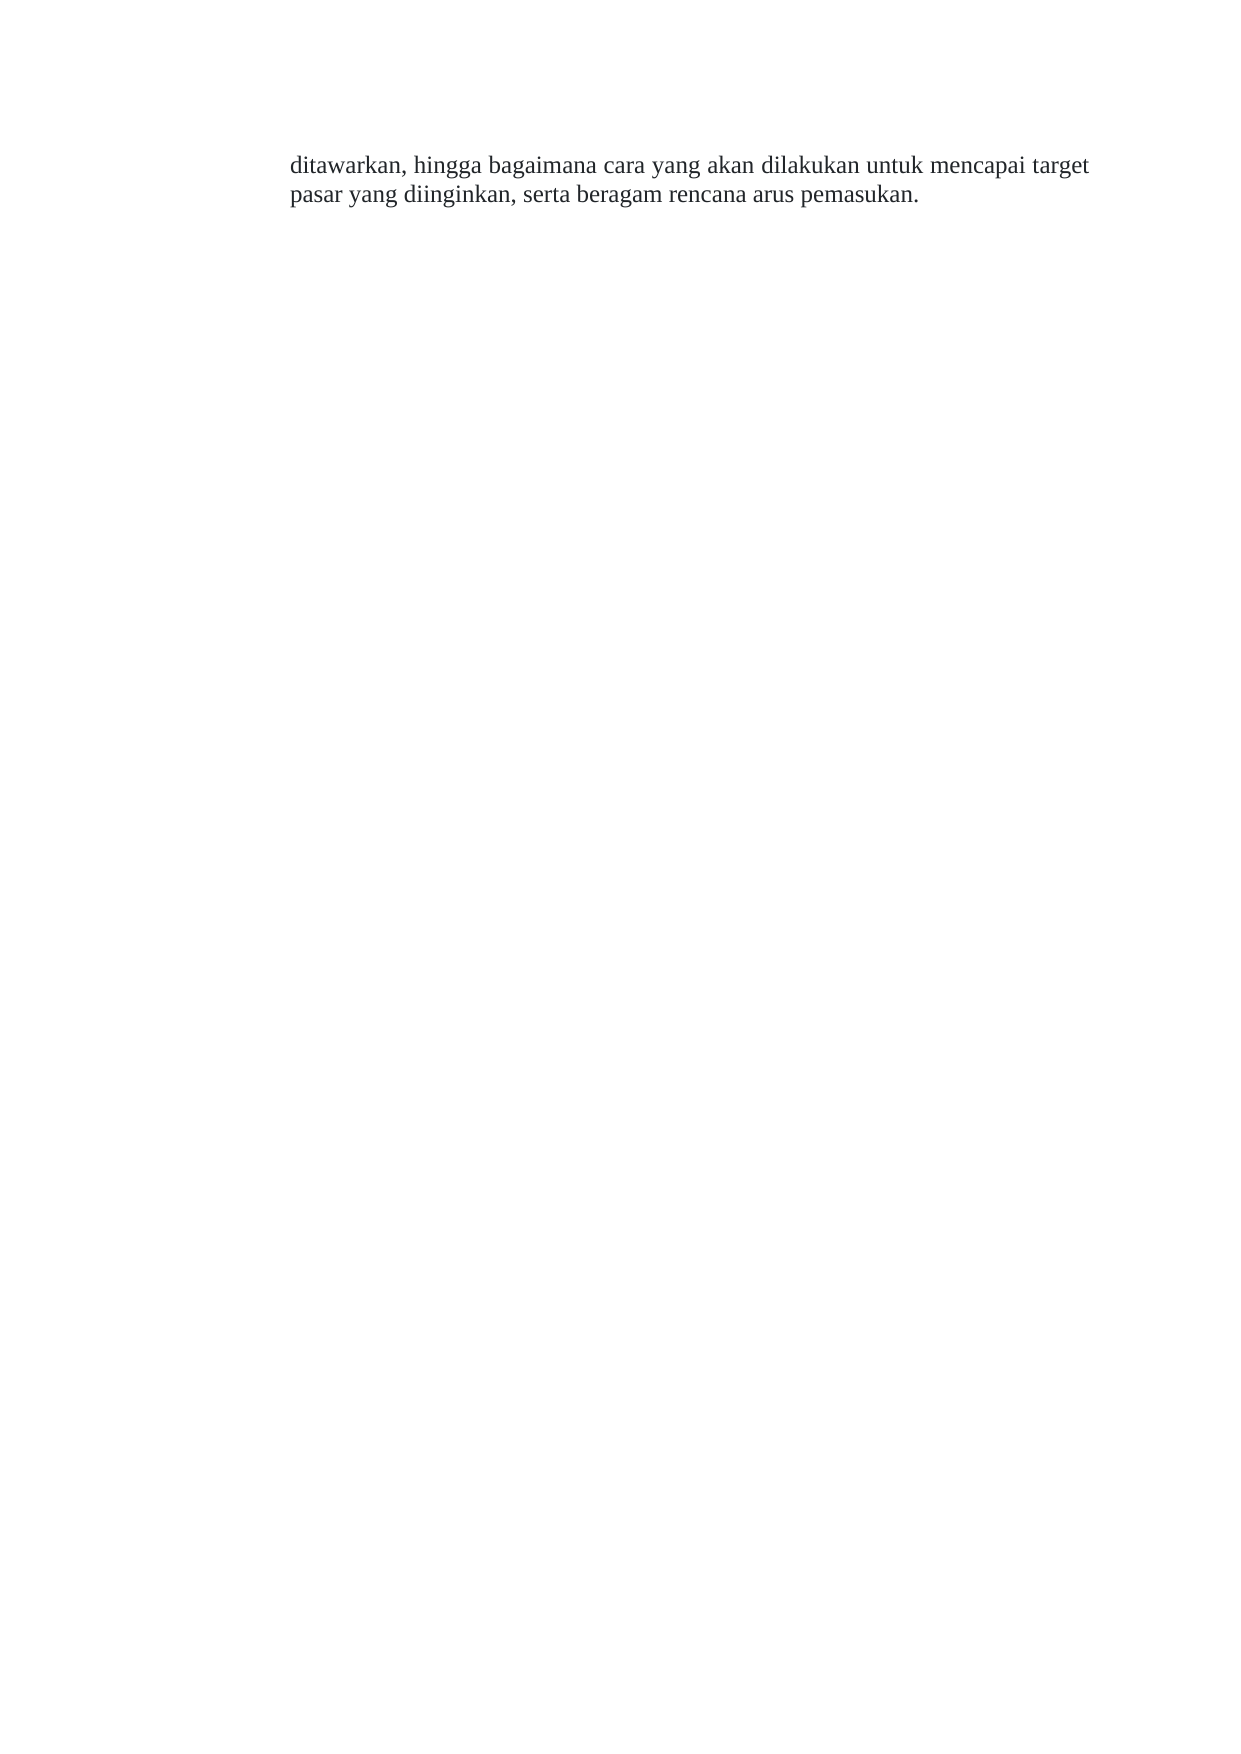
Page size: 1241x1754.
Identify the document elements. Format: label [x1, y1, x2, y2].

text [290, 150, 1090, 207]
